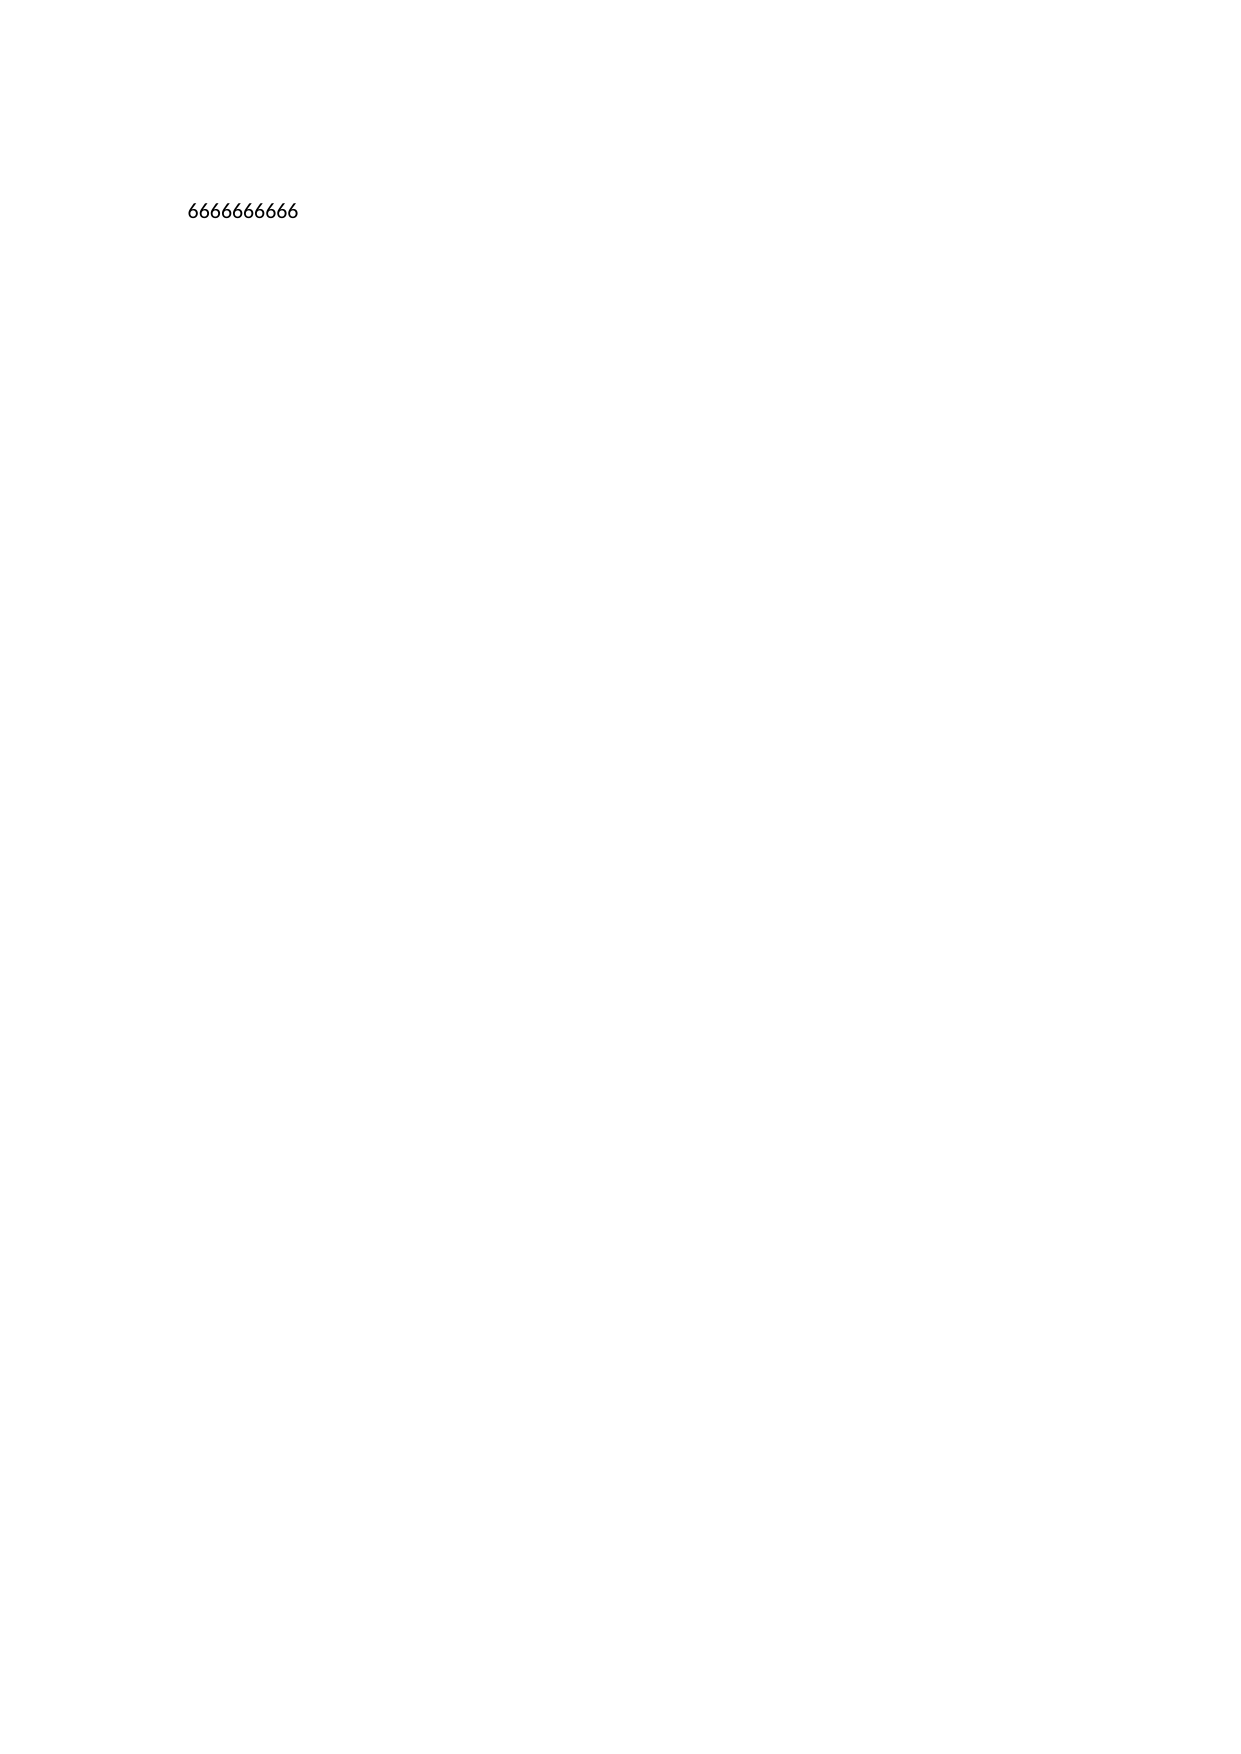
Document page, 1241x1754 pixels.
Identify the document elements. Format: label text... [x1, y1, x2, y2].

text 6666666666 [187, 194, 1053, 227]
